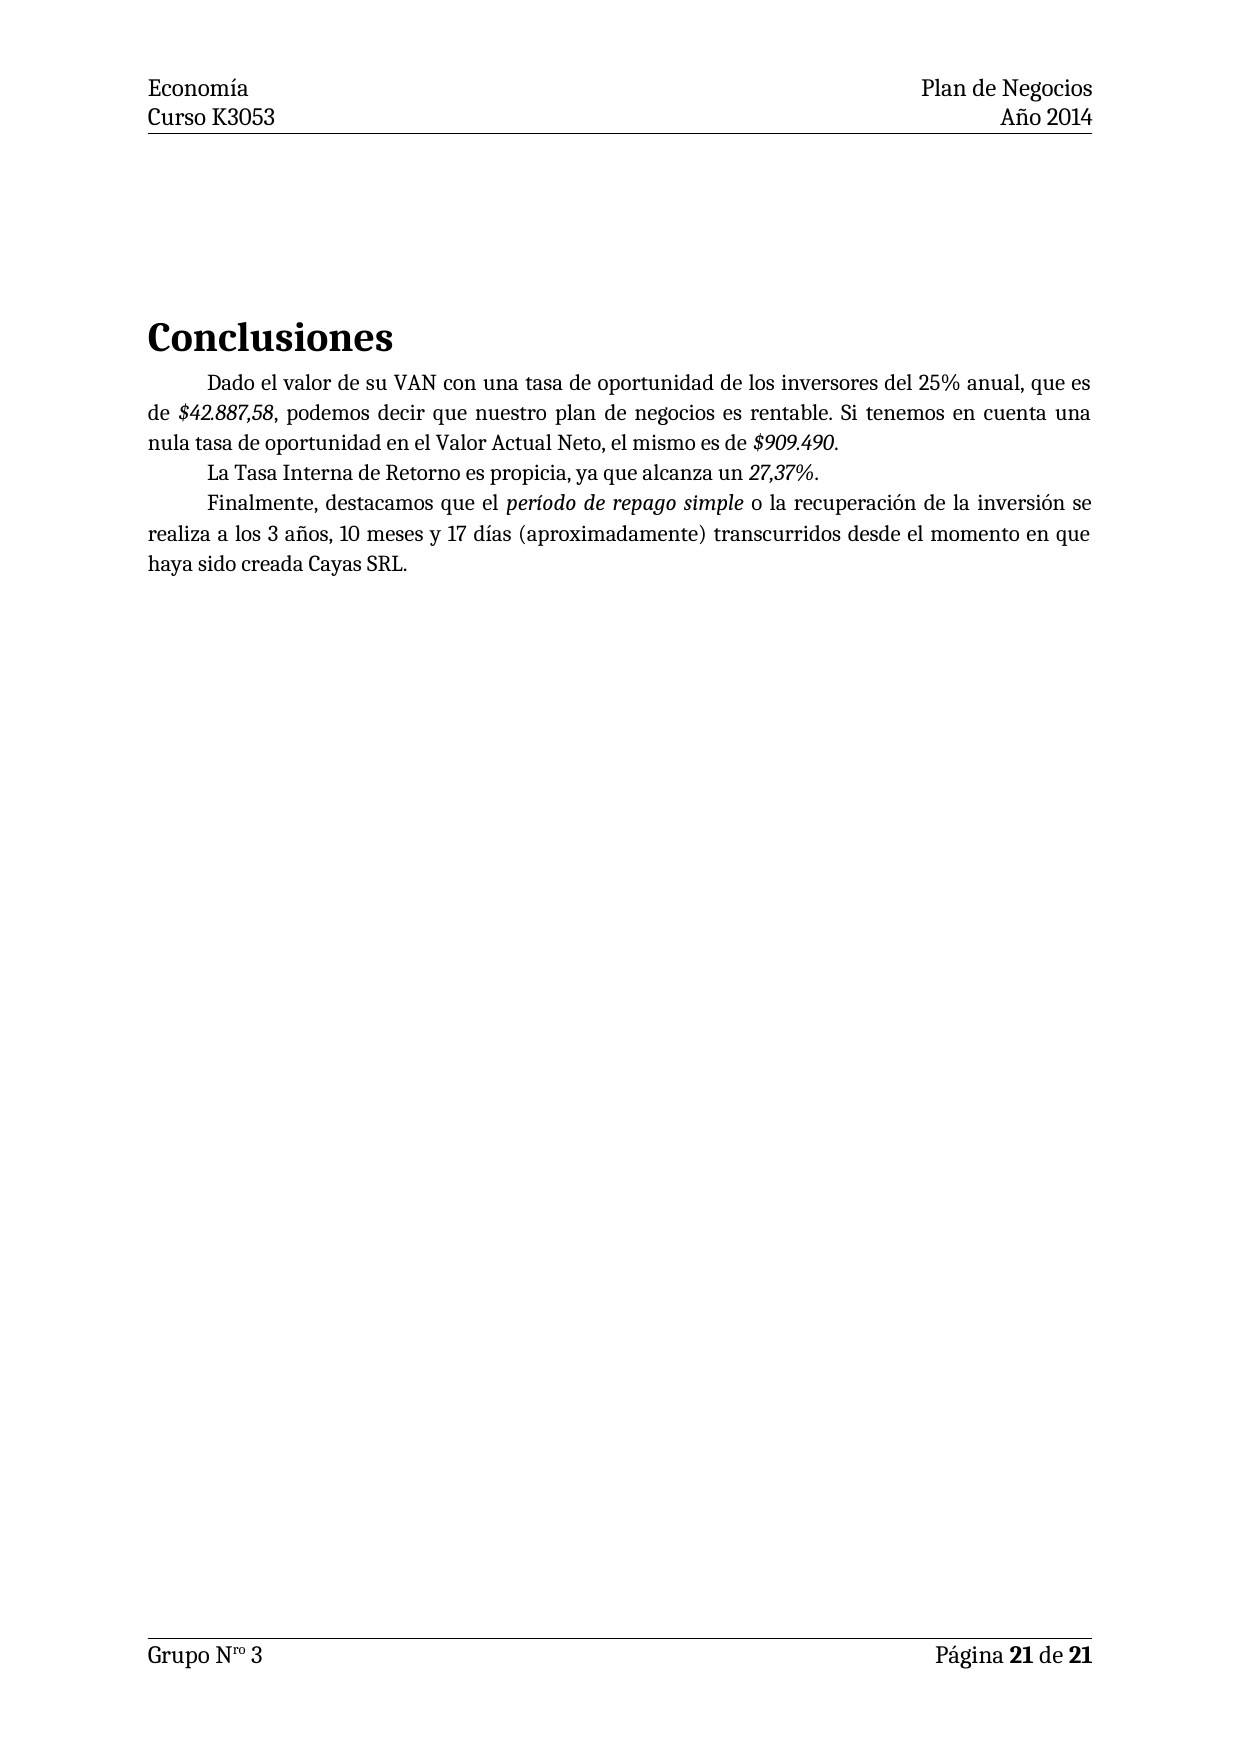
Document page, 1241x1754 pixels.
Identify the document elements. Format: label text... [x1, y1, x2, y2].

text Finalmente, destacamos que el período de repago simple o la recuperación de la inversión se realiza a los 3 años, 10 meses y 17 días (aproximadamente) transcurridos desde el momento en que haya sido creada Cayas SRL. [148, 490, 1092, 577]
text Dado el valor de su VAN con una tasa de oportunidad de los inversores del 25% anual, que es de $42.887,58, podemos decir que nuestro plan de negocios es rentable. Si tenemos en cuenta una nula tasa de oportunidad en el Valor Actual Neto, el mismo es de $909.490. [148, 369, 1092, 456]
text La Tasa Interna de Retorno es propicia, ya que alcanza un 27,37%. [148, 460, 1092, 486]
text Conclusiones [148, 314, 1092, 362]
